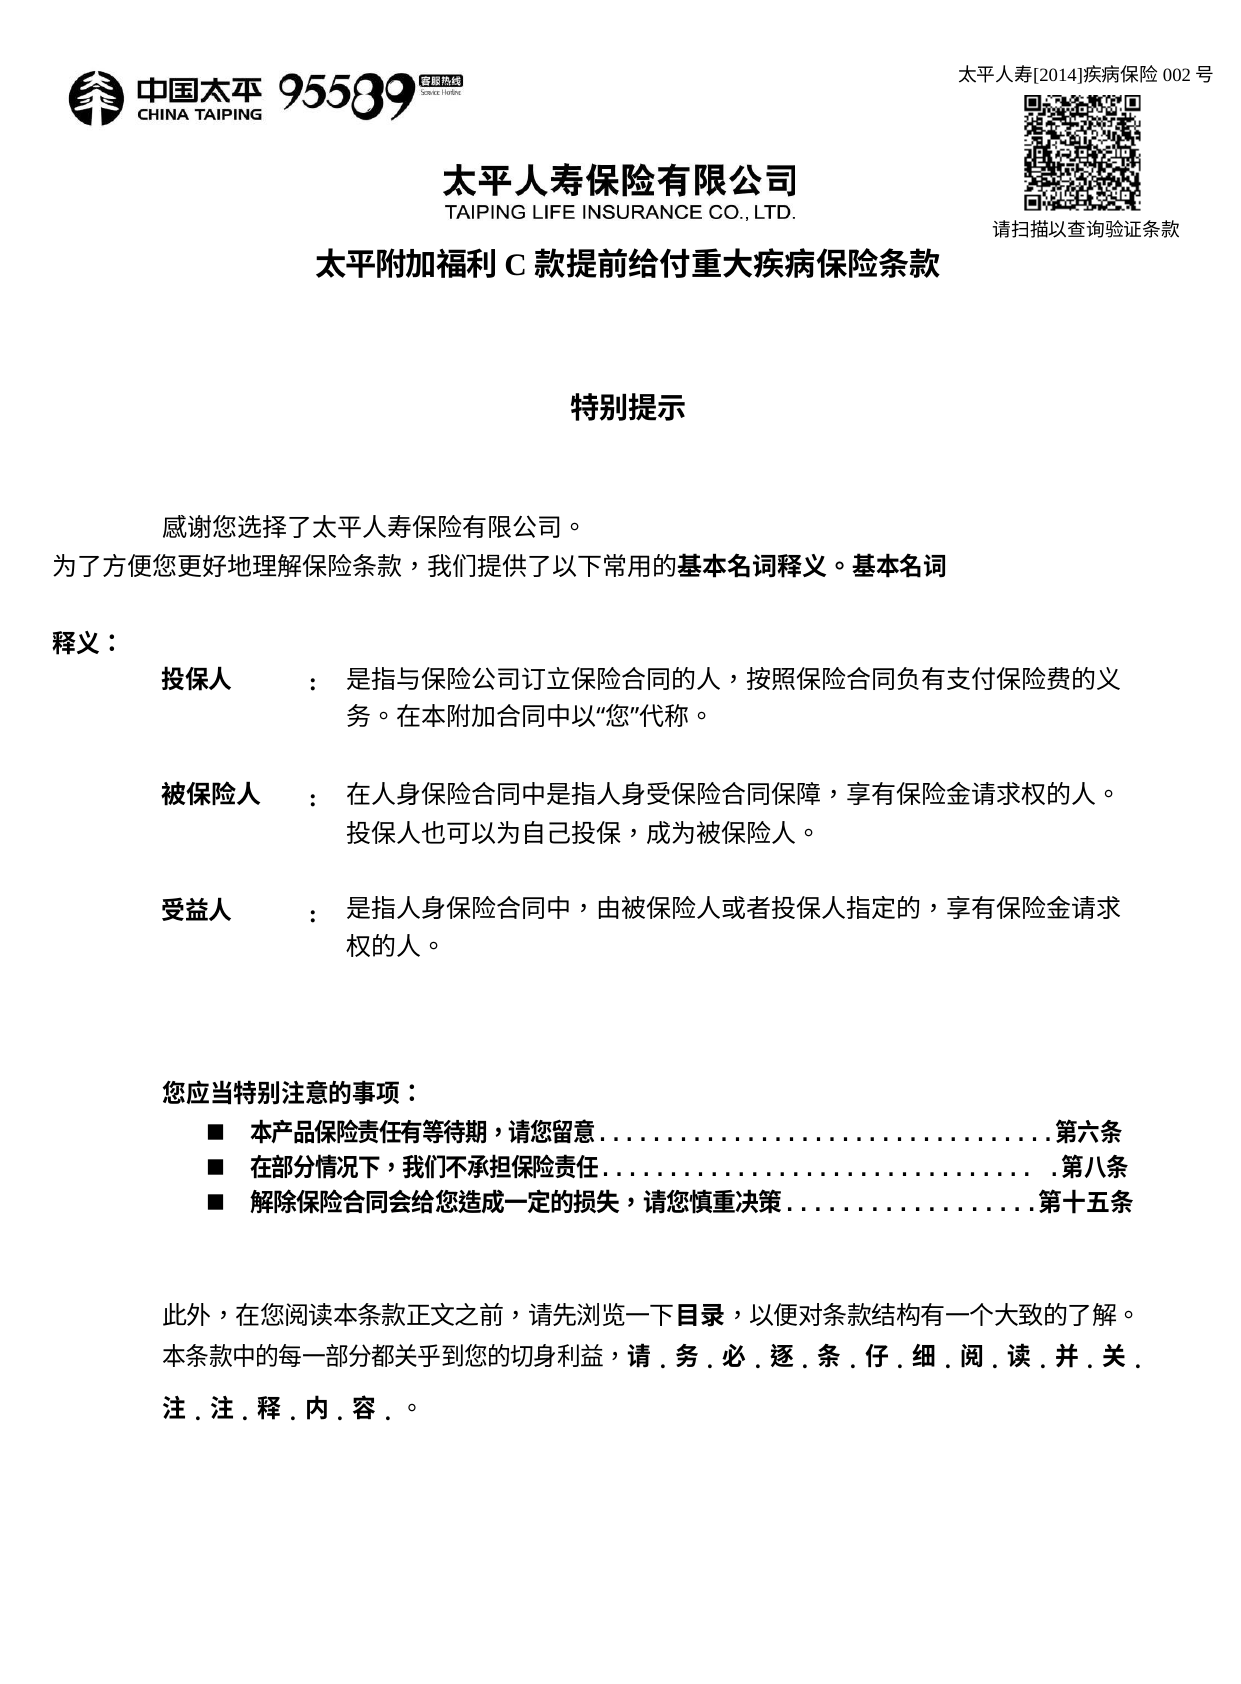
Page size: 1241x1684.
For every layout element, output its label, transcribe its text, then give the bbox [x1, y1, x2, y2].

text 您应当特别注意的事项： [162, 1076, 1226, 1109]
picture [443, 163, 795, 221]
text 感谢您选择了太平人寿保险有限公司。 [162, 509, 1226, 544]
text 请扫描以查询验证条款 [953, 216, 1218, 241]
picture [63, 58, 469, 140]
list 本产品保险责任有等待期，请您留意..................................第六条 [206, 1114, 1226, 1148]
list 在部分情况下，我们不承担保险责任................................ .第八条 [206, 1149, 1226, 1183]
text 此外，在您阅读本条款正文之前，请先浏览一下目录，以便对条款结构有一个大致的了解。本条款中的每一部分都关乎到您的切身利益，请．务．必．逐．条．仔．细．阅．读．并．关．注．注．释．内．容．。 [162, 1297, 1157, 1435]
picture [1024, 95, 1143, 214]
text 为了方便您更好地理解保险条款，我们提供了以下常用的基本名词释义。基本名词释义： [52, 548, 963, 660]
text 太平人寿[2014]疾病保险 002 号 [953, 61, 1218, 87]
text 特别提示 [311, 387, 945, 427]
text 太平附加福利 C 款提前给付重大疾病保险条款 [311, 181, 945, 284]
list 解除保险合同会给您造成一定的损失，请您慎重决策..................第十五条 [206, 1184, 1226, 1218]
